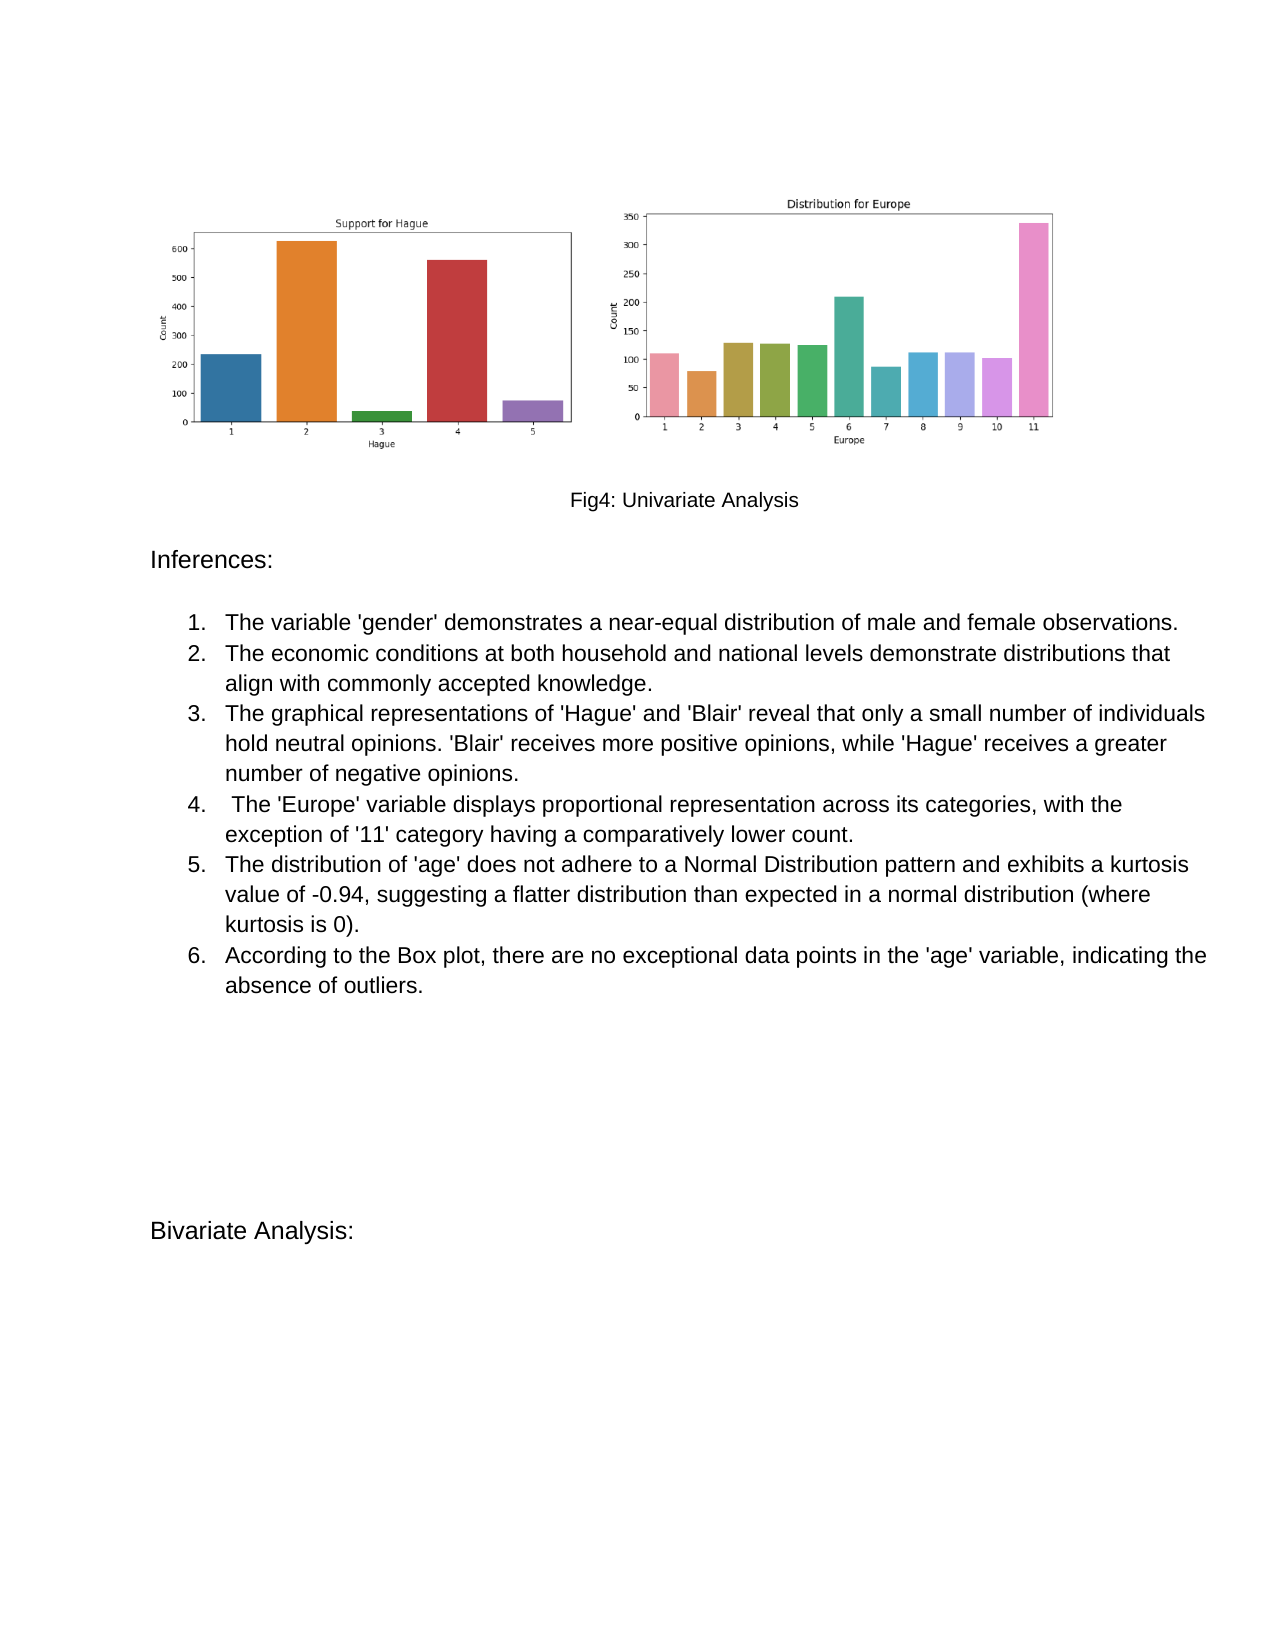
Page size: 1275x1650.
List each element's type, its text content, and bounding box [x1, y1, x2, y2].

list The graphical representations of 'Hague' and 'Blair' reveal that only a small number of individuals hold neutral opinions. 'Blair' receives more positive opinions, while 'Hague' receives a greater number of negative opinions. [187, 700, 1219, 787]
list According to the Box plot, there are no exceptional data points in the 'age' variable, indicating the absence of outliers. [187, 942, 1219, 998]
picture [150, 192, 1071, 454]
list The variable 'gender' demonstrates a near-equal distribution of male and female observations. [187, 609, 1219, 636]
text Fig4: Univariate Analysis [150, 488, 1219, 512]
text Inferences: [150, 545, 1219, 573]
list The 'Europe' variable displays proportional representation across its categories, with the exception of '11' category having a comparatively lower count. [187, 791, 1219, 847]
text Bivariate Analysis: [150, 1216, 1219, 1244]
list The distribution of 'age' does not adhere to a Normal Distribution pattern and exhibits a kurtosis value of -0.94, suggesting a flatter distribution than expected in a normal distribution (where kurtosis is 0). [187, 851, 1219, 938]
list The economic conditions at both household and national levels demonstrate distributions that align with commonly accepted knowledge. [187, 639, 1219, 696]
